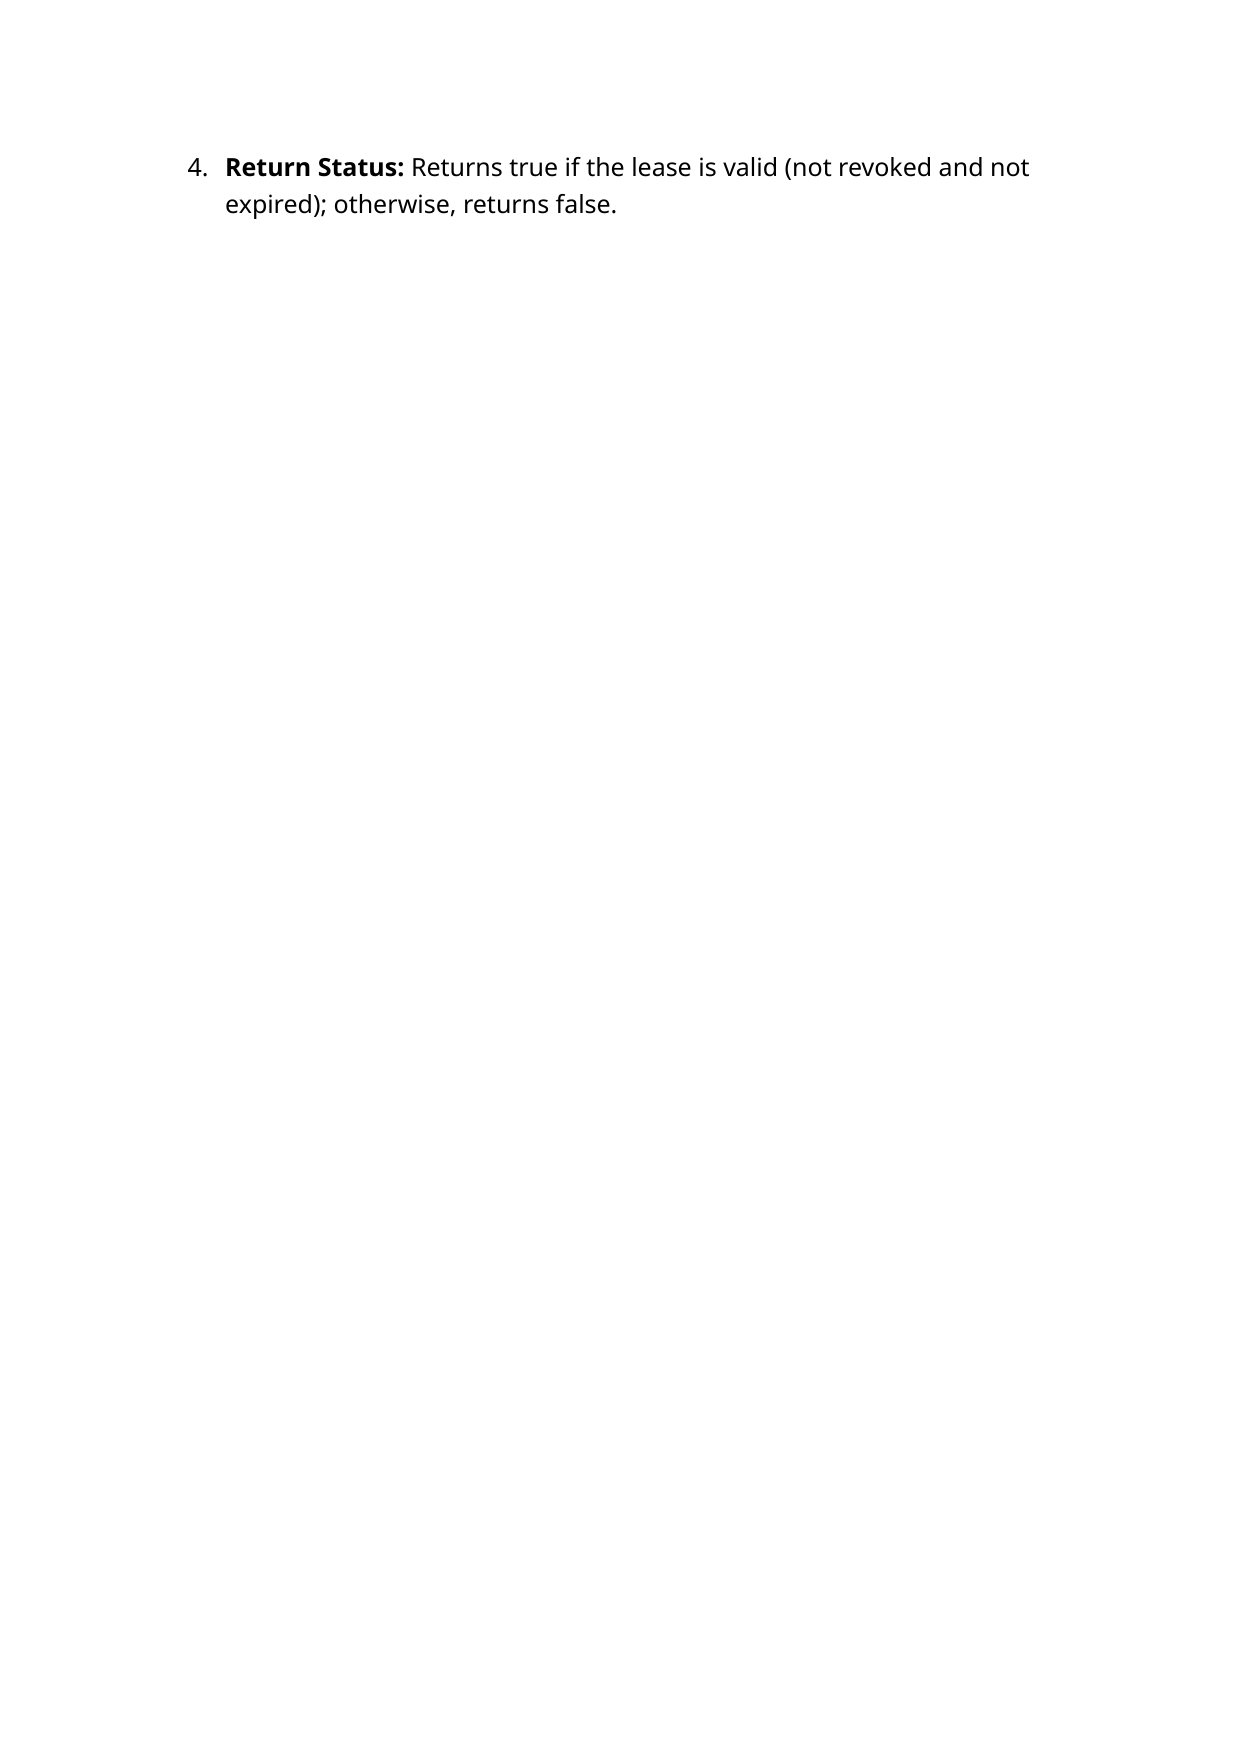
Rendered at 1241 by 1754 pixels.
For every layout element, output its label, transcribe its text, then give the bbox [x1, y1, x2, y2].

list Return Status: Returns true if the lease is valid (not revoked and not expired); otherwise, returns false. [187, 150, 1090, 221]
